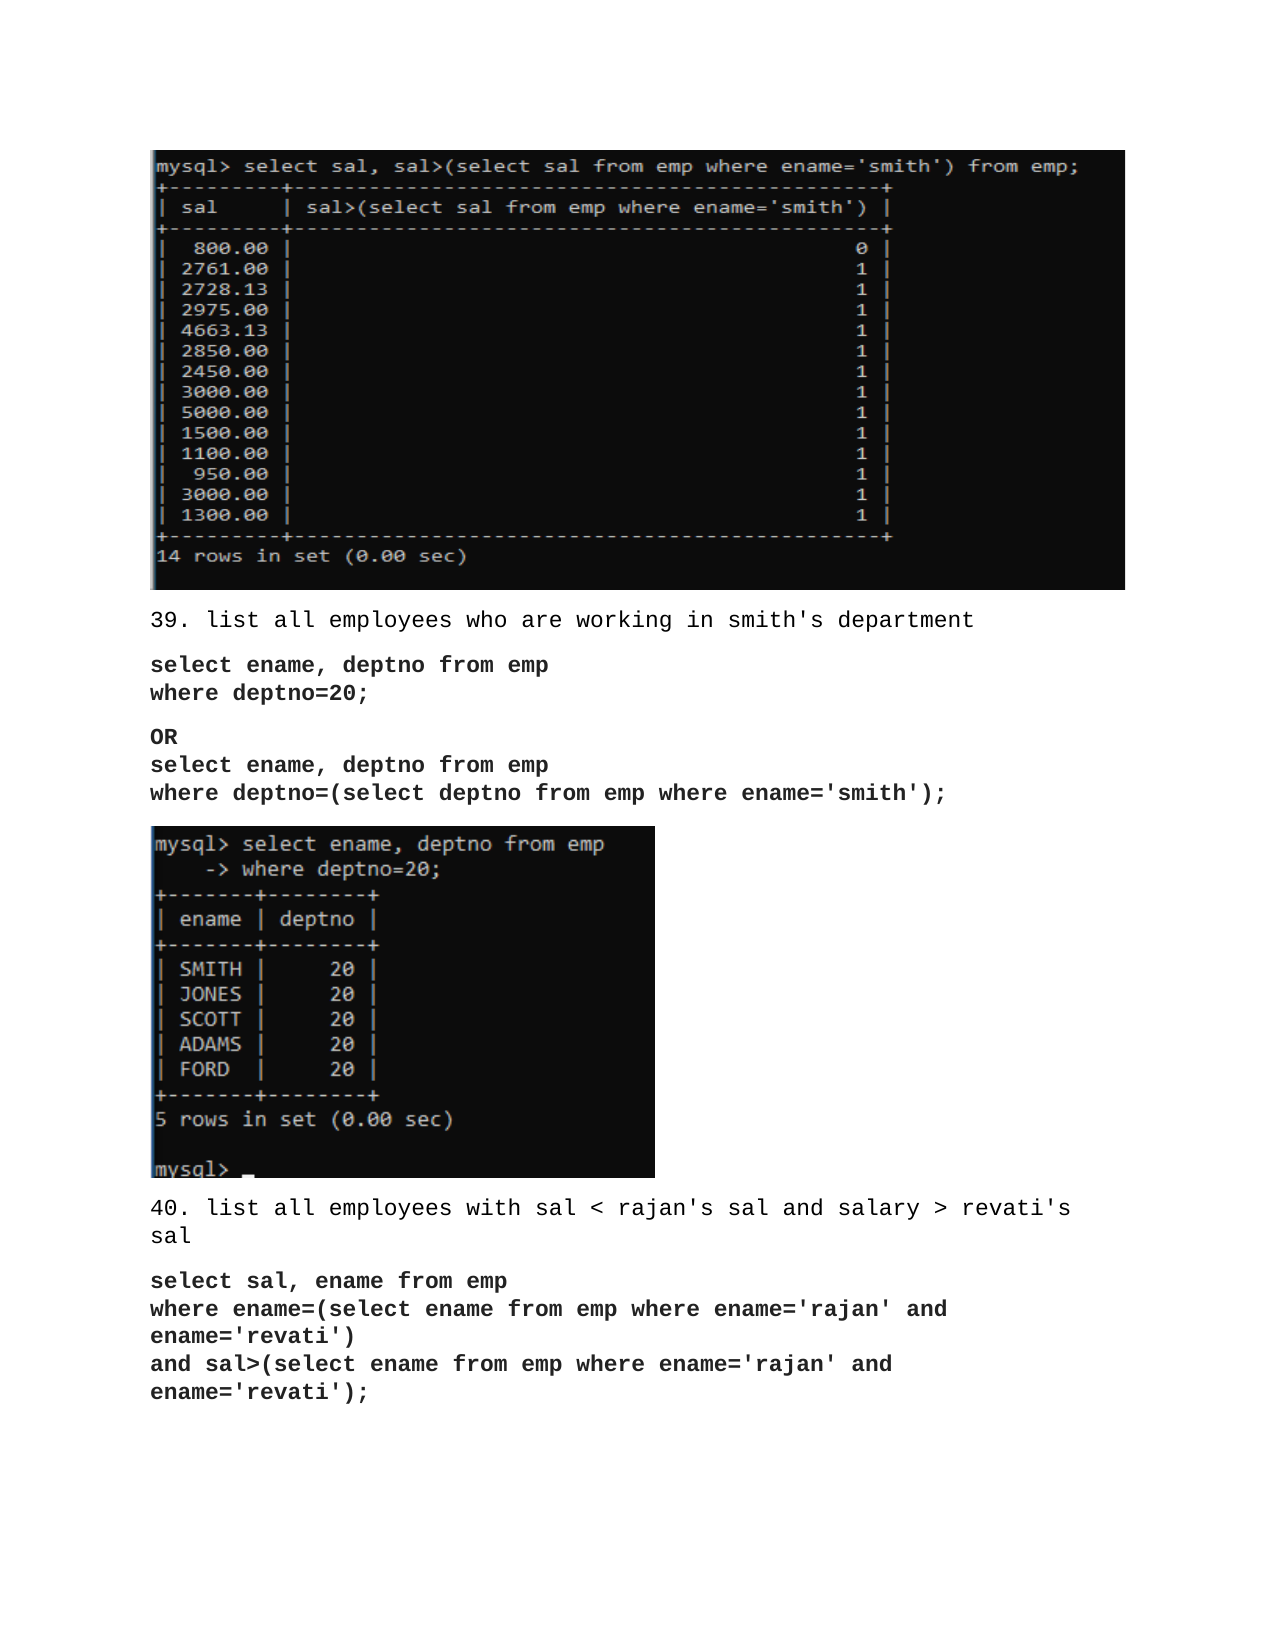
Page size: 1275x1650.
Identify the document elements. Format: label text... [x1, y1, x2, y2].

text OR select ename, deptno from emp where deptno=(select deptno from emp where ename='smith'); [150, 726, 1125, 807]
text 39. list all employees who are working in smith's department [150, 609, 1125, 634]
picture [150, 150, 1125, 590]
text 40. list all employees with sal < rajan's sal and salary > revati's sal [150, 1197, 1125, 1250]
picture [150, 826, 655, 1178]
text select sal, ename from emp where ename=(select ename from emp where ename='rajan' and ename='revati') and sal>(select ename from emp where ename='rajan' and ename='revati'); [150, 1269, 1125, 1407]
text select ename, deptno from emp where deptno=20; [150, 653, 1125, 707]
